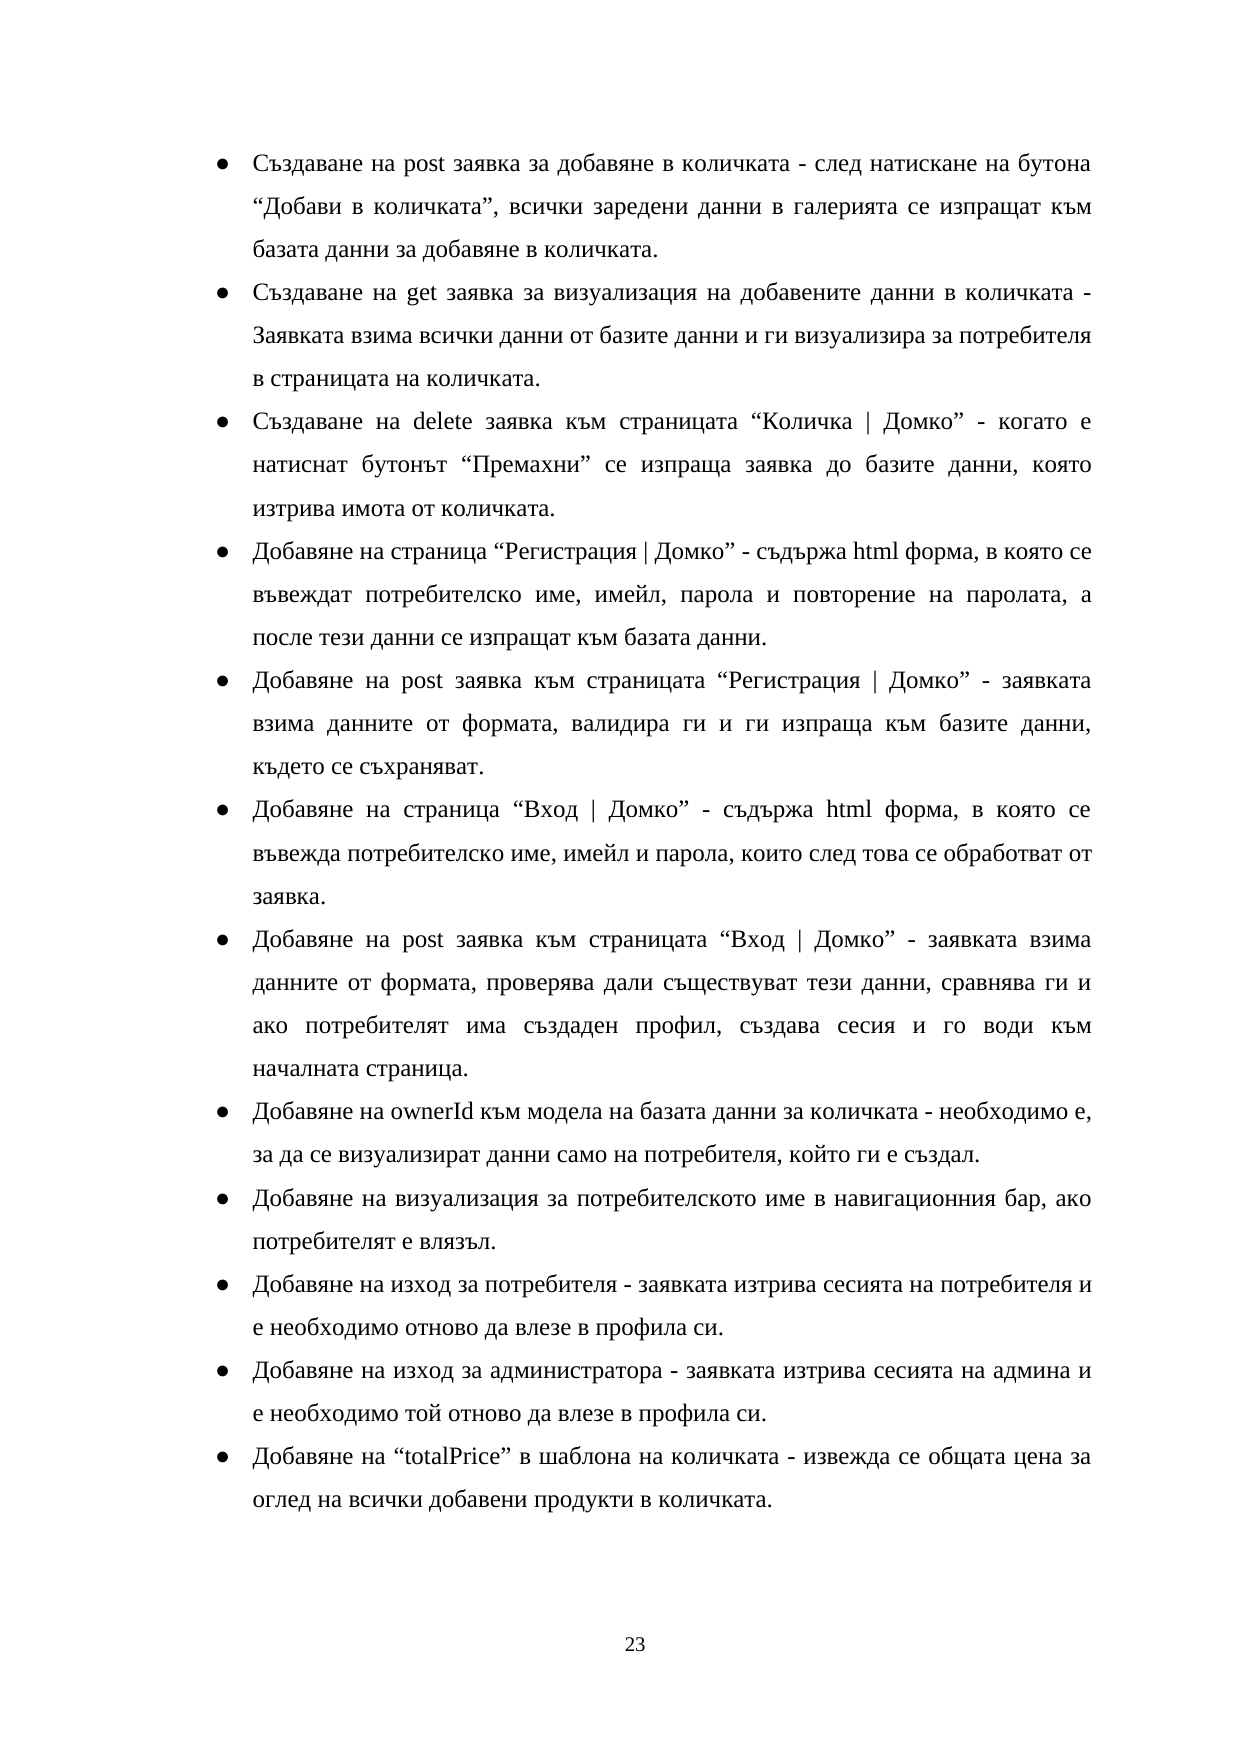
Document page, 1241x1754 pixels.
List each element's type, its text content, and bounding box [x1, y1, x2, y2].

list Добавяне на post заявка към страницата “Вход | Домко” - заявката взима данните от формата, проверява дали съществуват тези данни, сравнява ги и ако потребителят има създаден профил, създава сесия и го води към началната страница. [215, 924, 1092, 1082]
list Добавяне на страница “Вход | Домко” - съдържа html форма, в която се въвежда потребителско име, имейл и парола, които след това се обработват от заявка. [215, 794, 1092, 909]
list Добавяне на ownerId към модела на базата данни за количката - необходимо е, за да се визуализират данни само на потребителя, който ги е създал. [215, 1096, 1092, 1168]
list Създаване на get заявка за визуализация на добавените данни в количката - Заявката взима всички данни от базите данни и ги визуализира за потребителя в страницата на количката. [215, 277, 1092, 392]
list Създаване на post заявка за добавяне в количката - след натискане на бутона “Добави в количката”, всички заредени данни в галерията се изпращат към базата данни за добавяне в количката. [215, 148, 1092, 263]
list Добавяне на визуализация за потребителското име в навигационния бар, ако потребителят е влязъл. [215, 1183, 1092, 1254]
list Добавяне на “totalPrice” в шаблона на количката - извежда се общата цена за оглед на всички добавени продукти в количката. [215, 1441, 1092, 1513]
list Добавяне на страница “Регистрация | Домко” - съдържа html форма, в която се въвеждат потребителско име, имейл, парола и повторение на паролата, а после тези данни се изпращат към базата данни. [215, 536, 1092, 651]
list Добавяне на изход за потребителя - заявката изтрива сесията на потребителя и е необходимо отново да влезе в профила си. [215, 1269, 1092, 1341]
list Създаване на delete заявка към страницата “Количка | Домко” - когато е натиснат бутонът “Премахни” се изпраща заявка до базите данни, която изтрива имота от количката. [215, 406, 1092, 521]
list Добавяне на post заявка към страницата “Регистрация | Домко” - заявката взима данните от формата, валидира ги и ги изпраща към базите данни, където се съхраняват. [215, 665, 1092, 780]
list Добавяне на изход за администратора - заявката изтрива сесията на админа и е необходимо той отново да влезе в профила си. [215, 1355, 1092, 1427]
